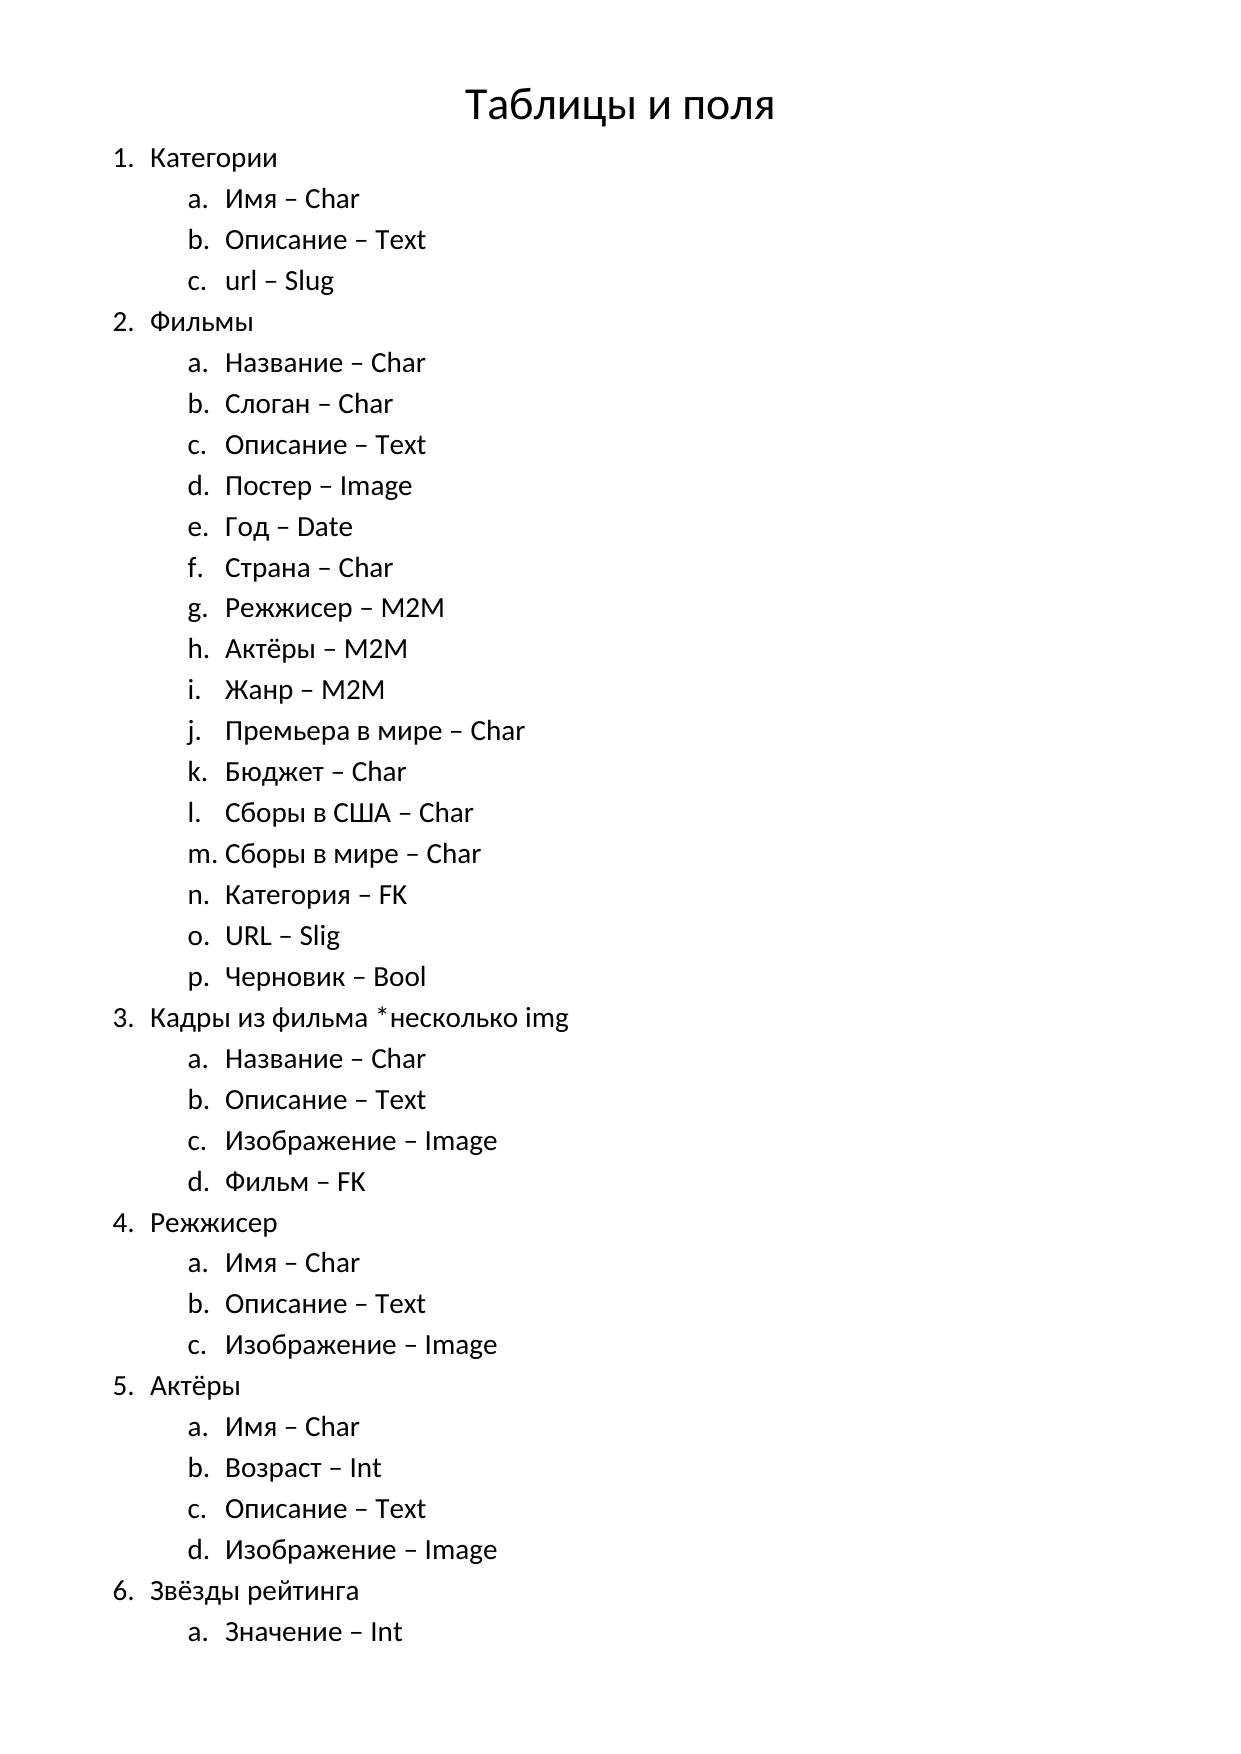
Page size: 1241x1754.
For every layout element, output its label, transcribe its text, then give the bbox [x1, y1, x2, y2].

list Актёры [112, 1367, 1165, 1403]
list Описание – Text [187, 1286, 1165, 1321]
list Сборы в мире – Char [187, 835, 1165, 871]
list Актёры – M2M [187, 631, 1165, 666]
list Сборы в США – Char [187, 794, 1165, 830]
list Описание – Text [187, 426, 1165, 461]
list Значение – Int [187, 1613, 1165, 1649]
list Категории [112, 139, 1165, 175]
list url – Slug [187, 262, 1165, 298]
list Категория – FK [187, 876, 1165, 912]
list Название – Char [187, 1040, 1165, 1076]
list Описание – Text [187, 221, 1165, 257]
list Слоган – Char [187, 385, 1165, 421]
list Описание – Text [187, 1081, 1165, 1116]
list Изображение – Image [187, 1122, 1165, 1157]
list Звёзды рейтинга [112, 1572, 1165, 1608]
list Название – Char [187, 344, 1165, 379]
list Изображение – Image [187, 1531, 1165, 1567]
list Имя – Char [187, 180, 1165, 216]
list Жанр – M2M [187, 671, 1165, 707]
text Таблицы и поля [75, 75, 1165, 131]
list Режжисер [112, 1204, 1165, 1239]
list Изображение – Image [187, 1326, 1165, 1362]
list Премьера в мире – Char [187, 712, 1165, 748]
list Год – Date [187, 508, 1165, 543]
list Имя – Char [187, 1408, 1165, 1444]
list Постер – Image [187, 467, 1165, 502]
list Фильм – FK [187, 1163, 1165, 1198]
list Режжисер – M2M [187, 589, 1165, 625]
list Кадры из фильма *несколько img [112, 999, 1165, 1034]
list Черновик – Bool [187, 958, 1165, 994]
list Фильмы [112, 303, 1165, 339]
list Возраст – Int [187, 1449, 1165, 1485]
list URL – Slig [187, 917, 1165, 953]
list Имя – Char [187, 1244, 1165, 1280]
list Описание – Text [187, 1490, 1165, 1526]
list Бюджет – Char [187, 753, 1165, 789]
list Страна – Char [187, 549, 1165, 584]
